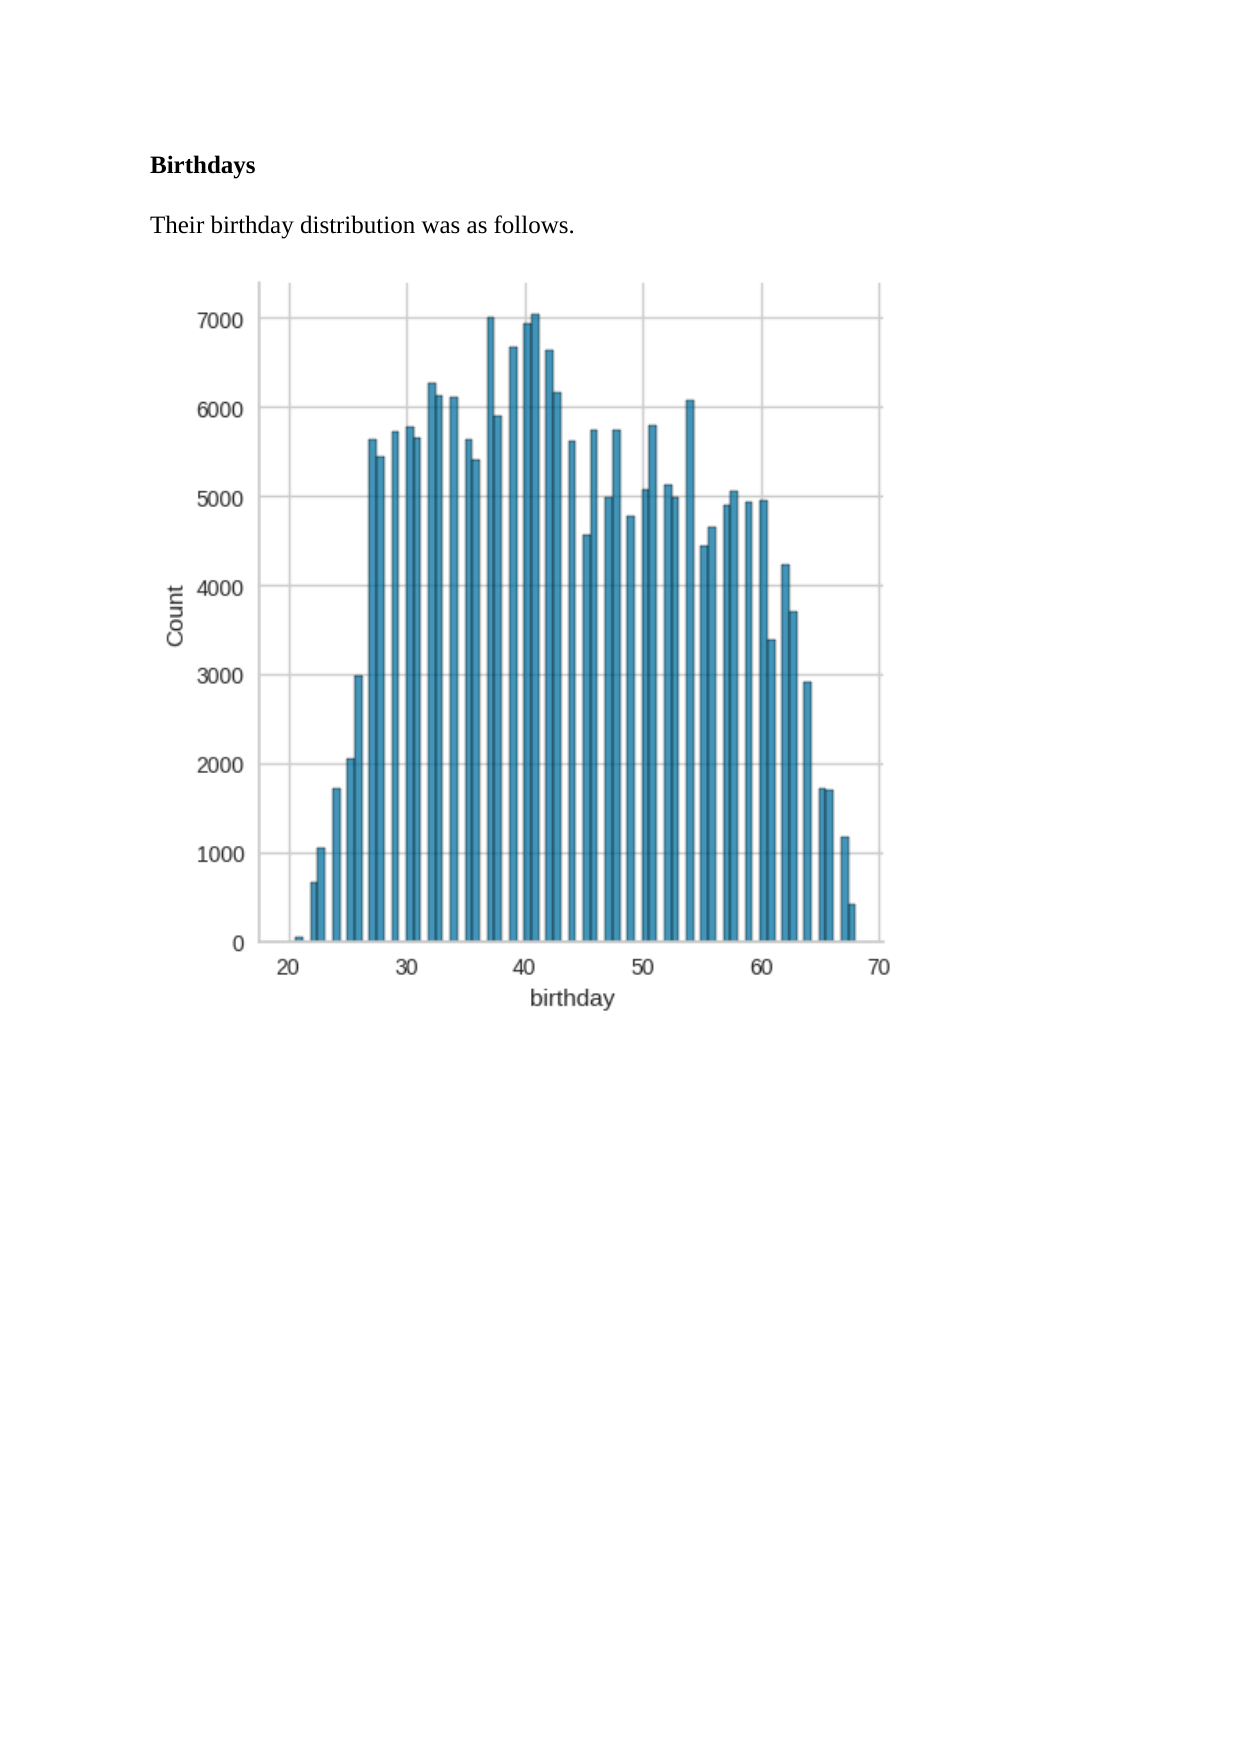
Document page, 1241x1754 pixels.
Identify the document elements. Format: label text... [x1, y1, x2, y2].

picture [150, 269, 907, 1025]
text Their birthday distribution was as follows. [150, 210, 1090, 238]
text Birthdays [150, 150, 1090, 179]
